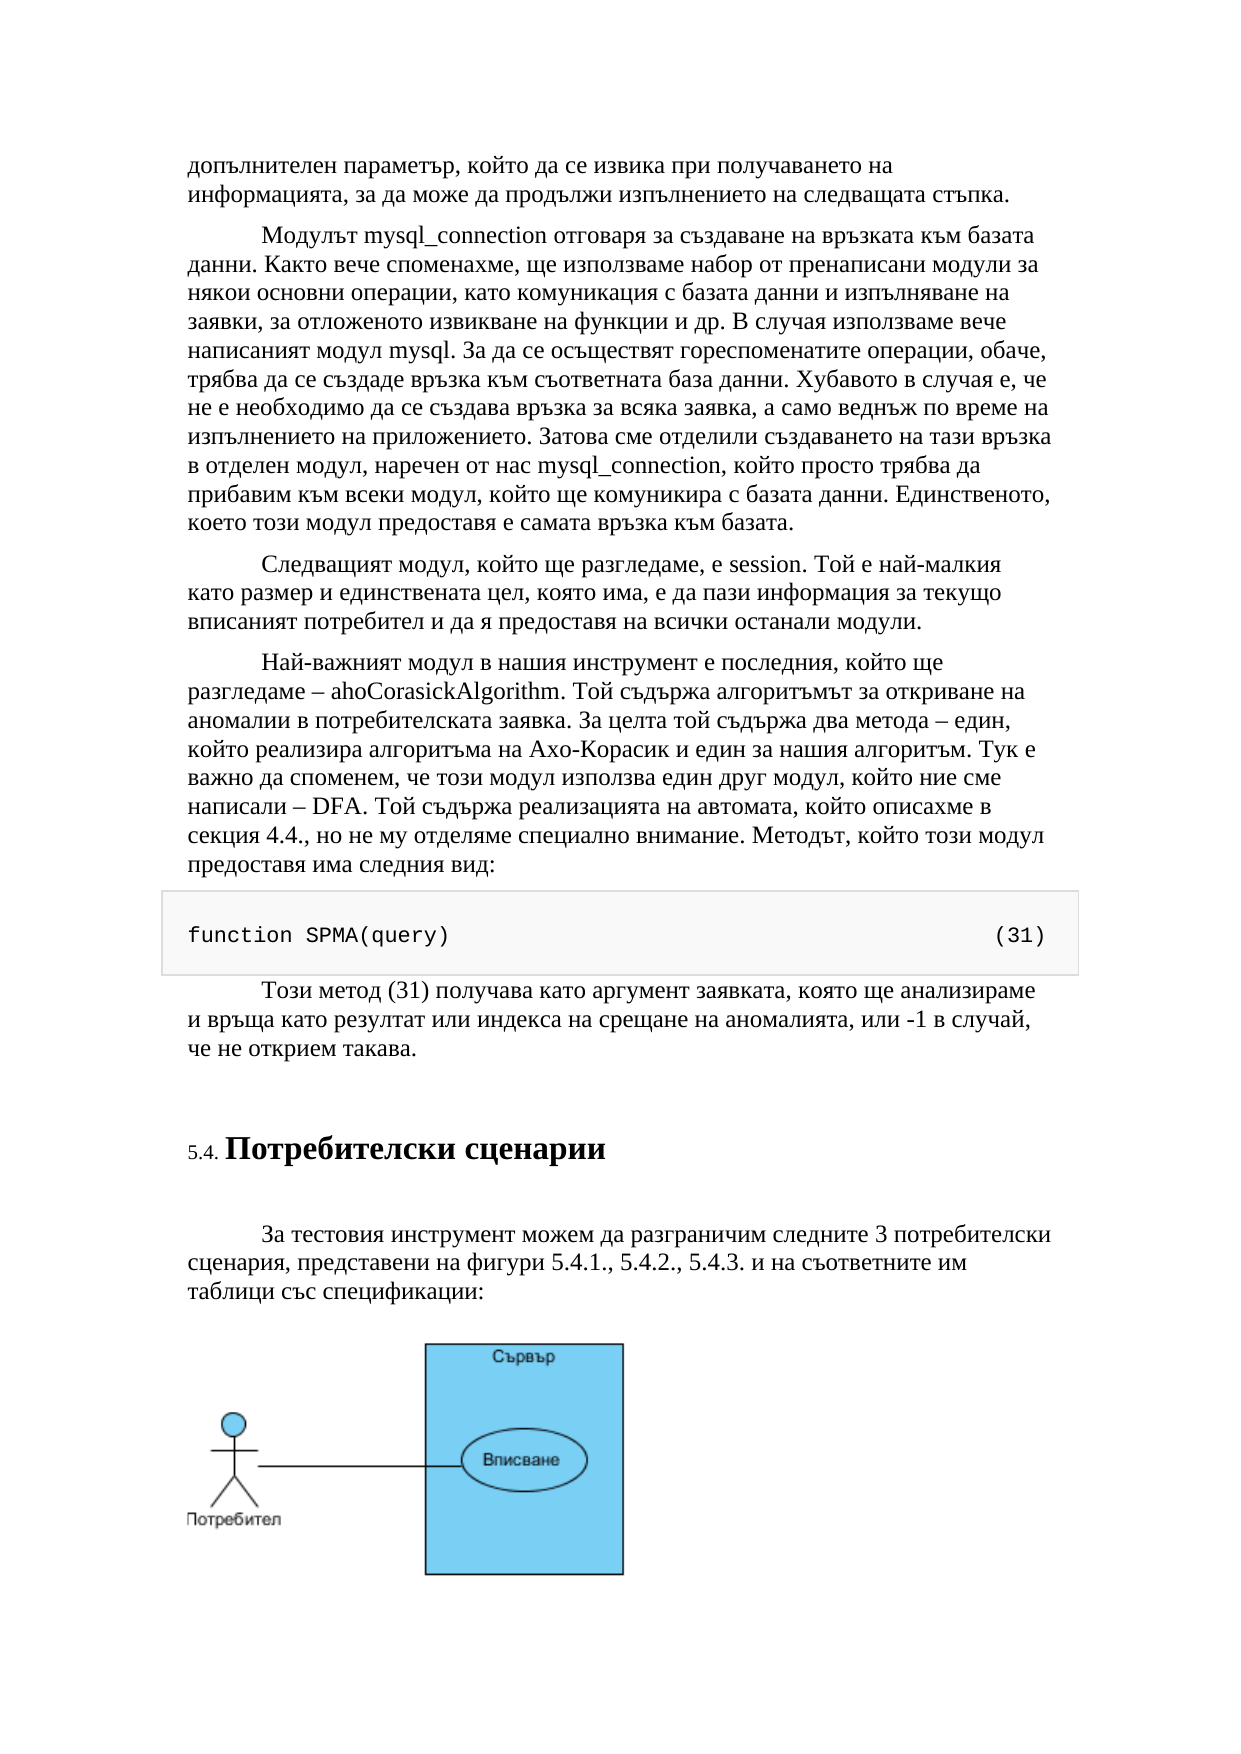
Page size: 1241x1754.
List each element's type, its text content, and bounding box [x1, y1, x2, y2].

text function SPMA(query) (31) [163, 892, 1078, 974]
picture [187, 1317, 632, 1588]
text Модулът mysql_connection отговаря за създаване на връзката към базата данни. Както вече споменахме, ще използваме набор от пренаписани модули за някои основни операции, като комуникация с базата данни и изпълняване на заявки, за отложеното извикване на функции и др. В случая използваме вече написаният модул mysql. За да се осъществят гореспоменатите операции, обаче, трябва да се създаде връзка към съответната база данни. Хубавото в случая е, че не е необходимо да се създава връзка за всяка заявка, а само веднъж по време на изпълнението на приложението. Затова сме отделили създаването на тази връзка в отделен модул, наречен от нас mysql_connection, който просто трябва да прибавим към всеки модул, който ще комуникира с базата данни. Единственото, което този модул предоставя е самата връзка към базата. [187, 220, 1053, 536]
text Най-важният модул в нашия инструмент е последния, който ще разгледаме – ahoCorasickAlgorithm. Той съдържа алгоритъмът за откриване на аномалии в потребителската заявка. За целта той съдържа два метода – един, който реализира алгоритъма на Ахо-Корасик и един за нашия алгоритъм. Тук е важно да споменем, че този модул използва един друг модул, който ние сме написали – DFA. Той съдържа реализацията на автомата, който описахме в секция 4.4., но не му отделяме специално внимание. Методът, който този модул предоставя има следния вид: [187, 647, 1053, 877]
text За тестовия инструмент можем да разграничим следните 3 потребителски сценария, представени на фигури 5.4.1., 5.4.2., 5.4.3. и на съответните им таблици със спецификации: [187, 1219, 1053, 1305]
text Следващият модул, който ще разгледаме, е session. Той е най-малкия като размер и единствената цел, която има, е да пази информация за текущо вписаният потребител и да я предоставя на всички останали модули. [187, 549, 1053, 635]
text Този метод (31) получава като аргумент заявката, която ще анализираме и връща като резултат или индекса на срещане на аномалията, или -1 в случай, че не открием такава. [187, 976, 1053, 1062]
subtitle Потребителски сценарии [187, 1128, 1053, 1166]
